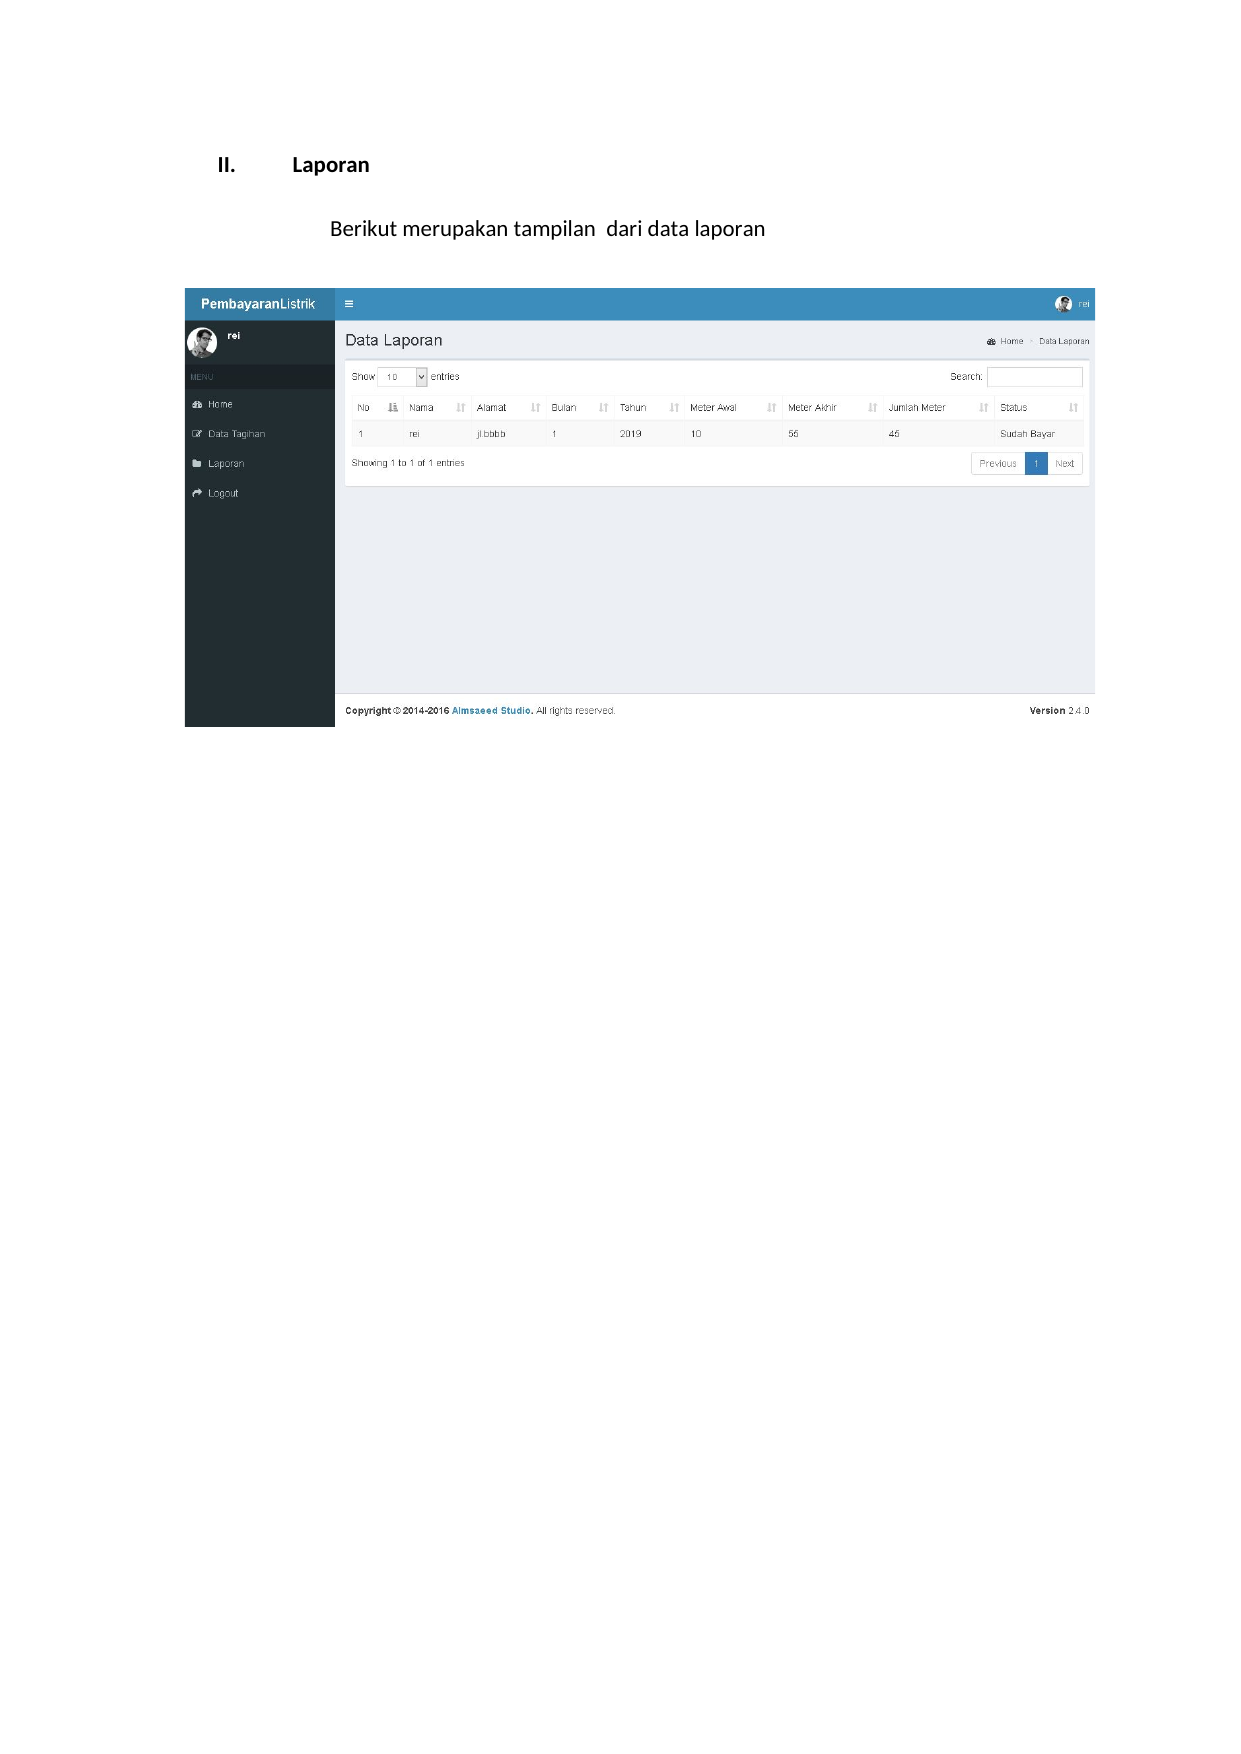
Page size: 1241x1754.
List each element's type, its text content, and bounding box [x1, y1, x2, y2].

picture [184, 288, 1096, 727]
list Berikut merupakan tampilan dari data laporan [330, 214, 1090, 242]
list Laporan [217, 150, 1090, 178]
